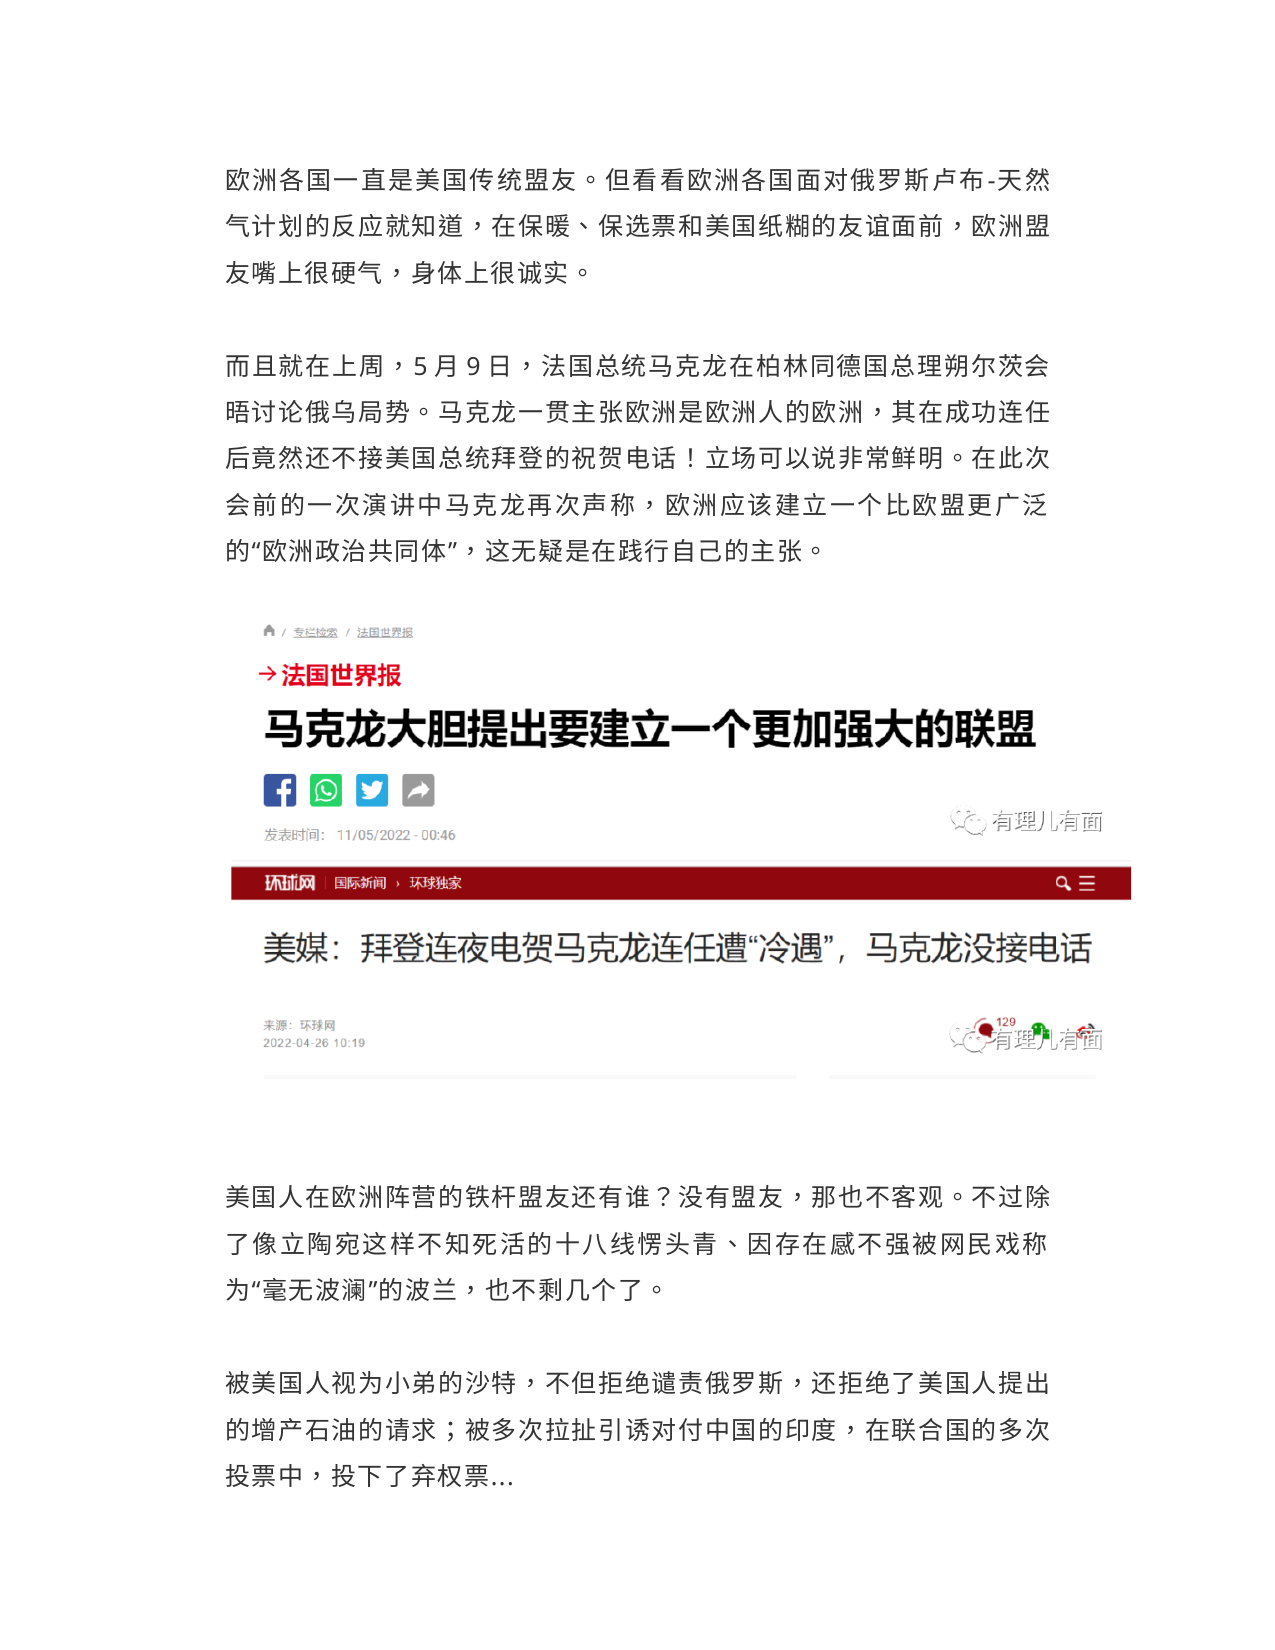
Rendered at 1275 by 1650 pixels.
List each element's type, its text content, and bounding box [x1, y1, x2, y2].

picture [231, 614, 1132, 1079]
text 而且就在上周，5月9日，法国总统马克龙在柏林同德国总理朔尔茨会晤讨论俄乌局势。马克龙一贯主张欧洲是欧洲人的欧洲，其在成功连任后竟然还不接美国总统拜登的祝贺电话！立场可以说非常鲜明。在此次会前的一次演讲中马克龙再次声称，欧洲应该建立一个比欧盟更广泛的“欧洲政治共同体”，这无疑是在践行自己的主张。 [225, 336, 1050, 568]
text 欧洲各国一直是美国传统盟友。但看看欧洲各国面对俄罗斯卢布-天然气计划的反应就知道，在保暖、保选票和美国纸糊的友谊面前，欧洲盟友嘴上很硬气，身体上很诚实。 [225, 150, 1050, 289]
text 被美国人视为小弟的沙特，不但拒绝谴责俄罗斯，还拒绝了美国人提出的增产石油的请求；被多次拉扯引诱对付中国的印度，在联合国的多次投票中，投下了弃权票... [225, 1353, 1050, 1493]
text 美国人在欧洲阵营的铁杆盟友还有谁？没有盟友，那也不客观。不过除了像立陶宛这样不知死活的十八线愣头青、因存在感不强被网民戏称为“毫无波澜”的波兰，也不剩几个了。 [225, 1168, 1050, 1307]
